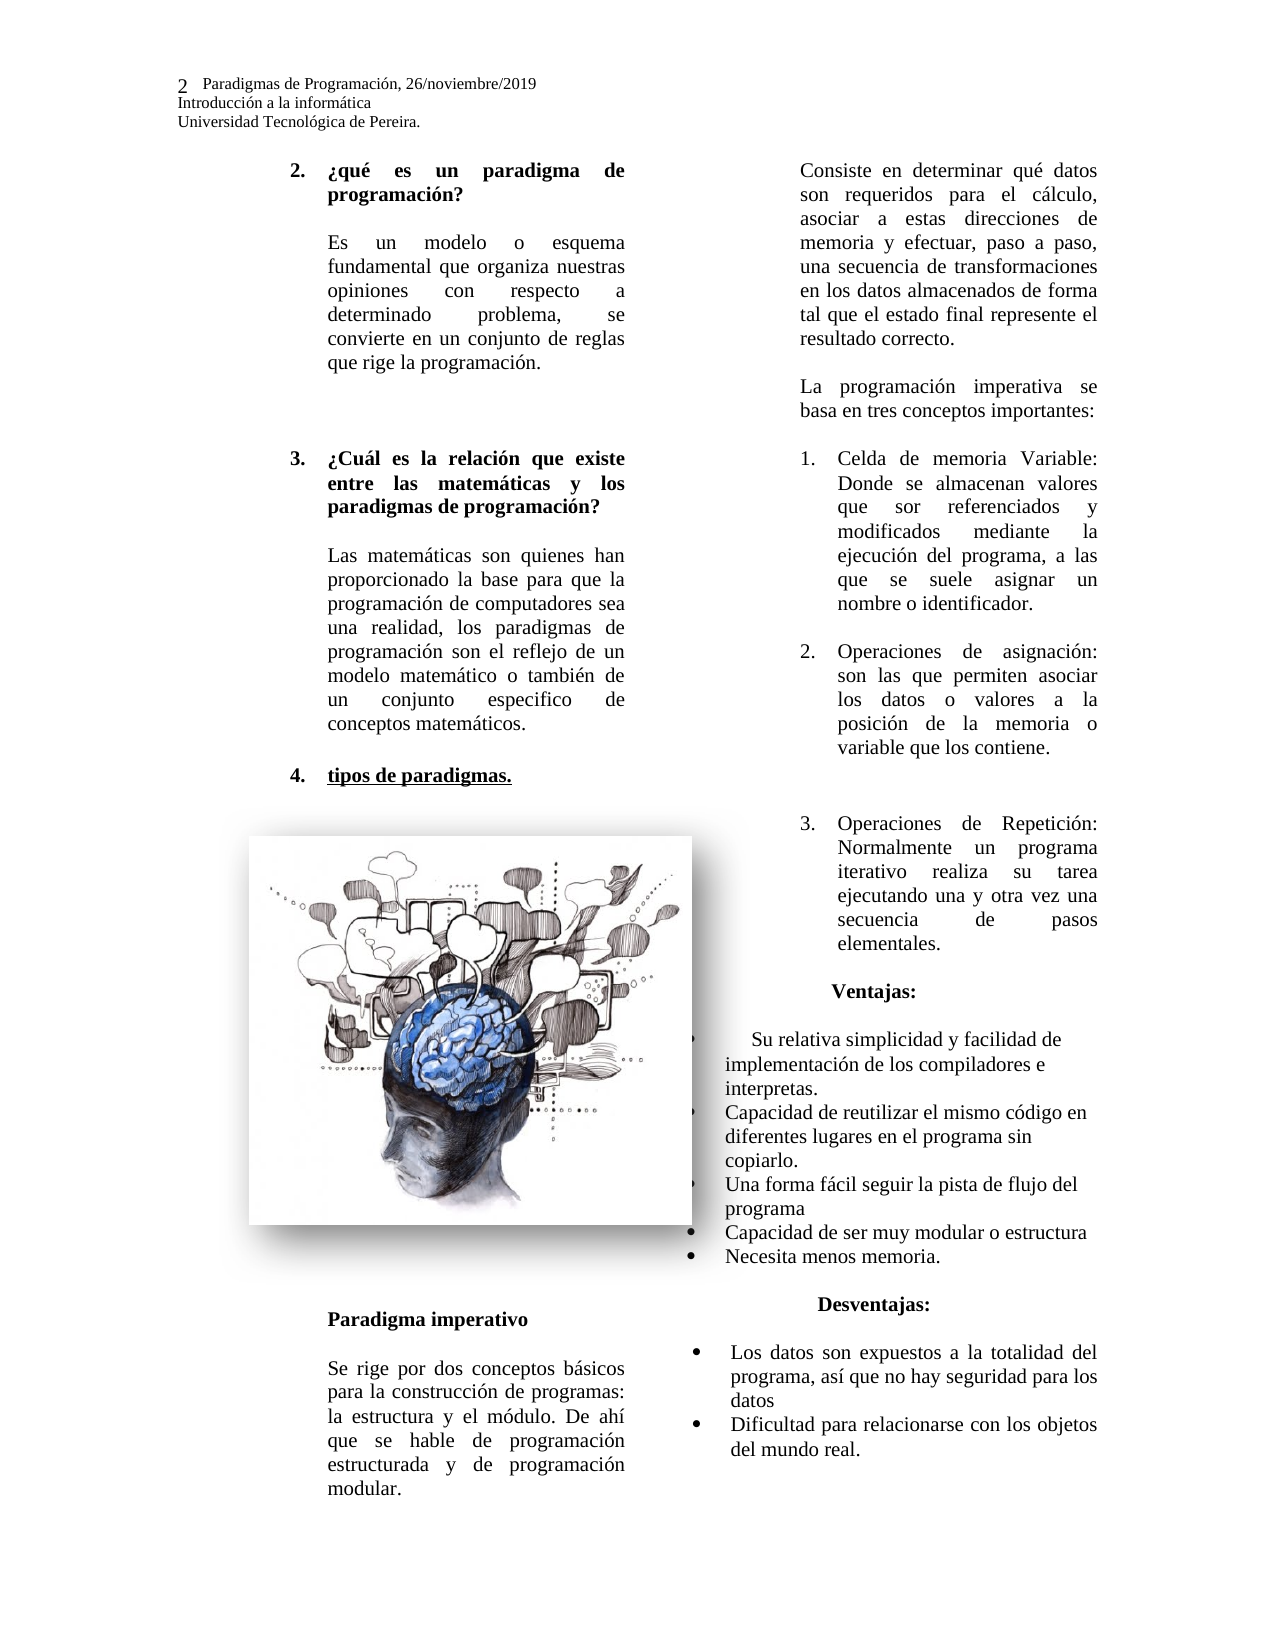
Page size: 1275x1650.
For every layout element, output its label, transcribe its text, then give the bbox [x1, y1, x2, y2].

list Dificultad para relacionarse con los objetos del mundo real. [693, 1412, 1098, 1461]
list Operaciones de Repetición: Normalmente un programa iterativo realiza su tarea ejecutando una y otra vez una secuencia de pasos elementales. [800, 811, 1098, 955]
list Capacidad de reutilizar el mismo código en diferentes lugares en el programa sin copiarlo. [739, 1099, 1098, 1172]
list Paradigma imperativo [327, 1307, 625, 1331]
list Capacidad de ser muy modular o estructura [731, 1220, 1098, 1244]
list Se rige por dos conceptos básicos para la construcción de programas: la estructura y el módulo. De ahí que se hable de programación estructurada y de programación modular. [327, 1355, 625, 1500]
list Una forma fácil seguir la pista de flujo del programa [738, 1172, 1098, 1220]
list ¿Cuál es la relación que existe entre las matemáticas y los paradigmas de programación? [290, 446, 625, 518]
list ¿qué es un paradigma de programación? [290, 158, 625, 206]
list Es un modelo o esquema fundamental que organiza nuestras opiniones con respecto a determinado problema, se convierte en un conjunto de reglas que rige la programación. [327, 230, 625, 374]
list Necesita menos memoria. [704, 1244, 1098, 1268]
list Su relativa simplicidad y facilidad de implementación de los compiladores e interpretas. [739, 1027, 1098, 1099]
list La programación imperativa se basa en tres conceptos importantes: [800, 374, 1098, 422]
text Ventajas: [739, 979, 1098, 1003]
list Los datos son expuestos a la totalidad del programa, así que no hay seguridad para los datos [693, 1340, 1098, 1412]
list Celda de memoria Variable: Donde se almacenan valores que sor referenciados y modificados mediante la ejecución del programa, a las que se suele asignar un nombre o identificador. [800, 446, 1098, 615]
picture [249, 836, 692, 1225]
list tipos de paradigmas. [290, 763, 625, 787]
list Las matemáticas son quienes han proporcionado la base para que la programación de computadores sea una realidad, los paradigmas de programación son el reflejo de un modelo matemático o también de un conjunto especifico de conceptos matemáticos. [327, 543, 625, 735]
list Operaciones de asignación: son las que permiten asociar los datos o valores a la posición de la memoria o variable que los contiene. [800, 639, 1098, 759]
text Desventajas: [650, 1292, 1098, 1316]
list Consiste en determinar qué datos son requeridos para el cálculo, asociar a estas direcciones de memoria y efectuar, paso a paso, una secuencia de transformaciones en los datos almacenados de forma tal que el estado final represente el resultado correcto. [800, 158, 1098, 350]
